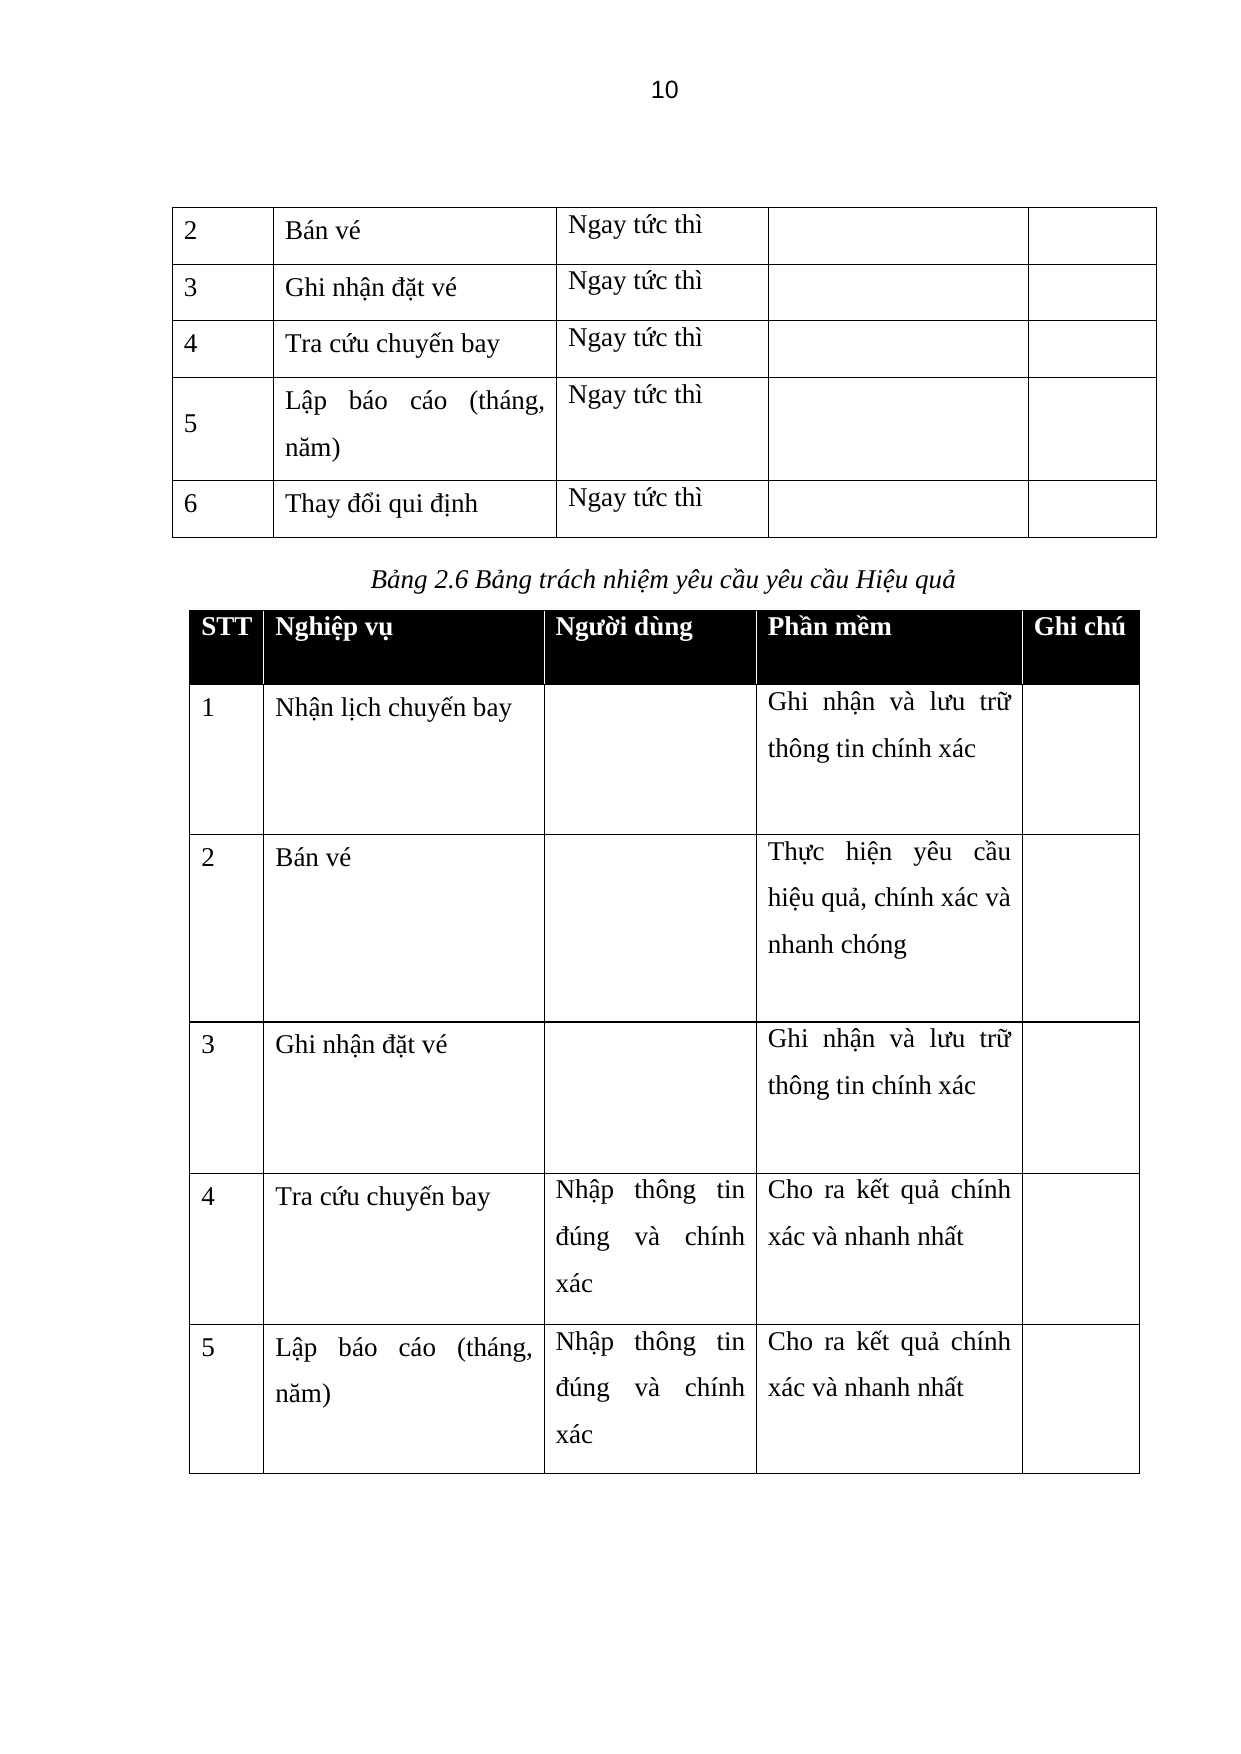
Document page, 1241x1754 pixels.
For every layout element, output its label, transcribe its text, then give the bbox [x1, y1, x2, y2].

table_cell 2 [173, 208, 273, 263]
table_cell 2 [190, 835, 263, 1021]
table_cell 4 [190, 1174, 263, 1324]
table_cell [545, 685, 756, 834]
table_header Người dùng [545, 611, 756, 684]
table_cell [1029, 208, 1156, 263]
table_cell [1029, 481, 1156, 537]
table_cell Ghi nhận và lưu trữ thông tin chính xác [757, 1023, 1022, 1172]
table_cell Ngay tức thì [557, 481, 768, 537]
table_cell 4 [173, 321, 273, 377]
table_cell [1023, 1325, 1139, 1473]
table_cell [769, 208, 1028, 263]
table_cell Thay đổi qui định [274, 481, 556, 537]
table_cell [769, 265, 1028, 320]
table_cell Cho ra kết quả chính xác và nhanh nhất [757, 1174, 1022, 1324]
table_cell 5 [173, 378, 273, 480]
table_cell [545, 1023, 756, 1172]
table_cell Ngay tức thì [557, 265, 768, 320]
table_cell Nhận lịch chuyến bay [264, 685, 544, 834]
table_cell Thực hiện yêu cầu hiệu quả, chính xác và nhanh chóng [757, 835, 1022, 1021]
table_cell 1 [190, 685, 263, 834]
table_cell [1023, 685, 1139, 834]
table_header STT [190, 611, 263, 684]
table_cell Ghi nhận đặt vé [274, 265, 556, 320]
table_cell 5 [190, 1325, 263, 1473]
table_cell Bán vé [274, 208, 556, 263]
table_cell 3 [190, 1023, 263, 1172]
table_cell Ngay tức thì [557, 321, 768, 377]
table_cell 3 [173, 265, 273, 320]
text Bảng 2.6 Bảng trách nhiệm yêu cầu yêu cầu Hiệu quả [207, 563, 1122, 594]
table_cell Tra cứu chuyến bay [264, 1174, 544, 1324]
table_cell [1023, 835, 1139, 1021]
table_header Phần mềm [757, 611, 1022, 684]
table_header Nghiệp vụ [264, 611, 544, 684]
table_cell Nhập thông tin đúng và chính xác [545, 1325, 756, 1473]
table_cell Ghi nhận đặt vé [264, 1023, 544, 1172]
table_cell [769, 481, 1028, 537]
table_cell Nhập thông tin đúng và chính xác [545, 1174, 756, 1324]
table_cell Ghi nhận và lưu trữ thông tin chính xác [757, 685, 1022, 834]
table_cell Tra cứu chuyến bay [274, 321, 556, 377]
table_cell 6 [173, 481, 273, 537]
table_cell [1029, 321, 1156, 377]
table_cell Lập báo cáo (tháng, năm) [274, 378, 556, 480]
table_cell Ngay tức thì [557, 378, 768, 480]
table_cell Ngay tức thì [557, 208, 768, 263]
table_cell [1023, 1023, 1139, 1172]
table_cell Bán vé [264, 835, 544, 1021]
table_header Ghi chú [1023, 611, 1139, 684]
table_cell [769, 321, 1028, 377]
table_cell Cho ra kết quả chính xác và nhanh nhất [757, 1325, 1022, 1473]
table_cell Lập báo cáo (tháng, năm) [264, 1325, 544, 1473]
table_cell [545, 835, 756, 1021]
table_cell [769, 378, 1028, 480]
table_cell [1029, 378, 1156, 480]
table_cell [1029, 265, 1156, 320]
table_cell [1023, 1174, 1139, 1324]
